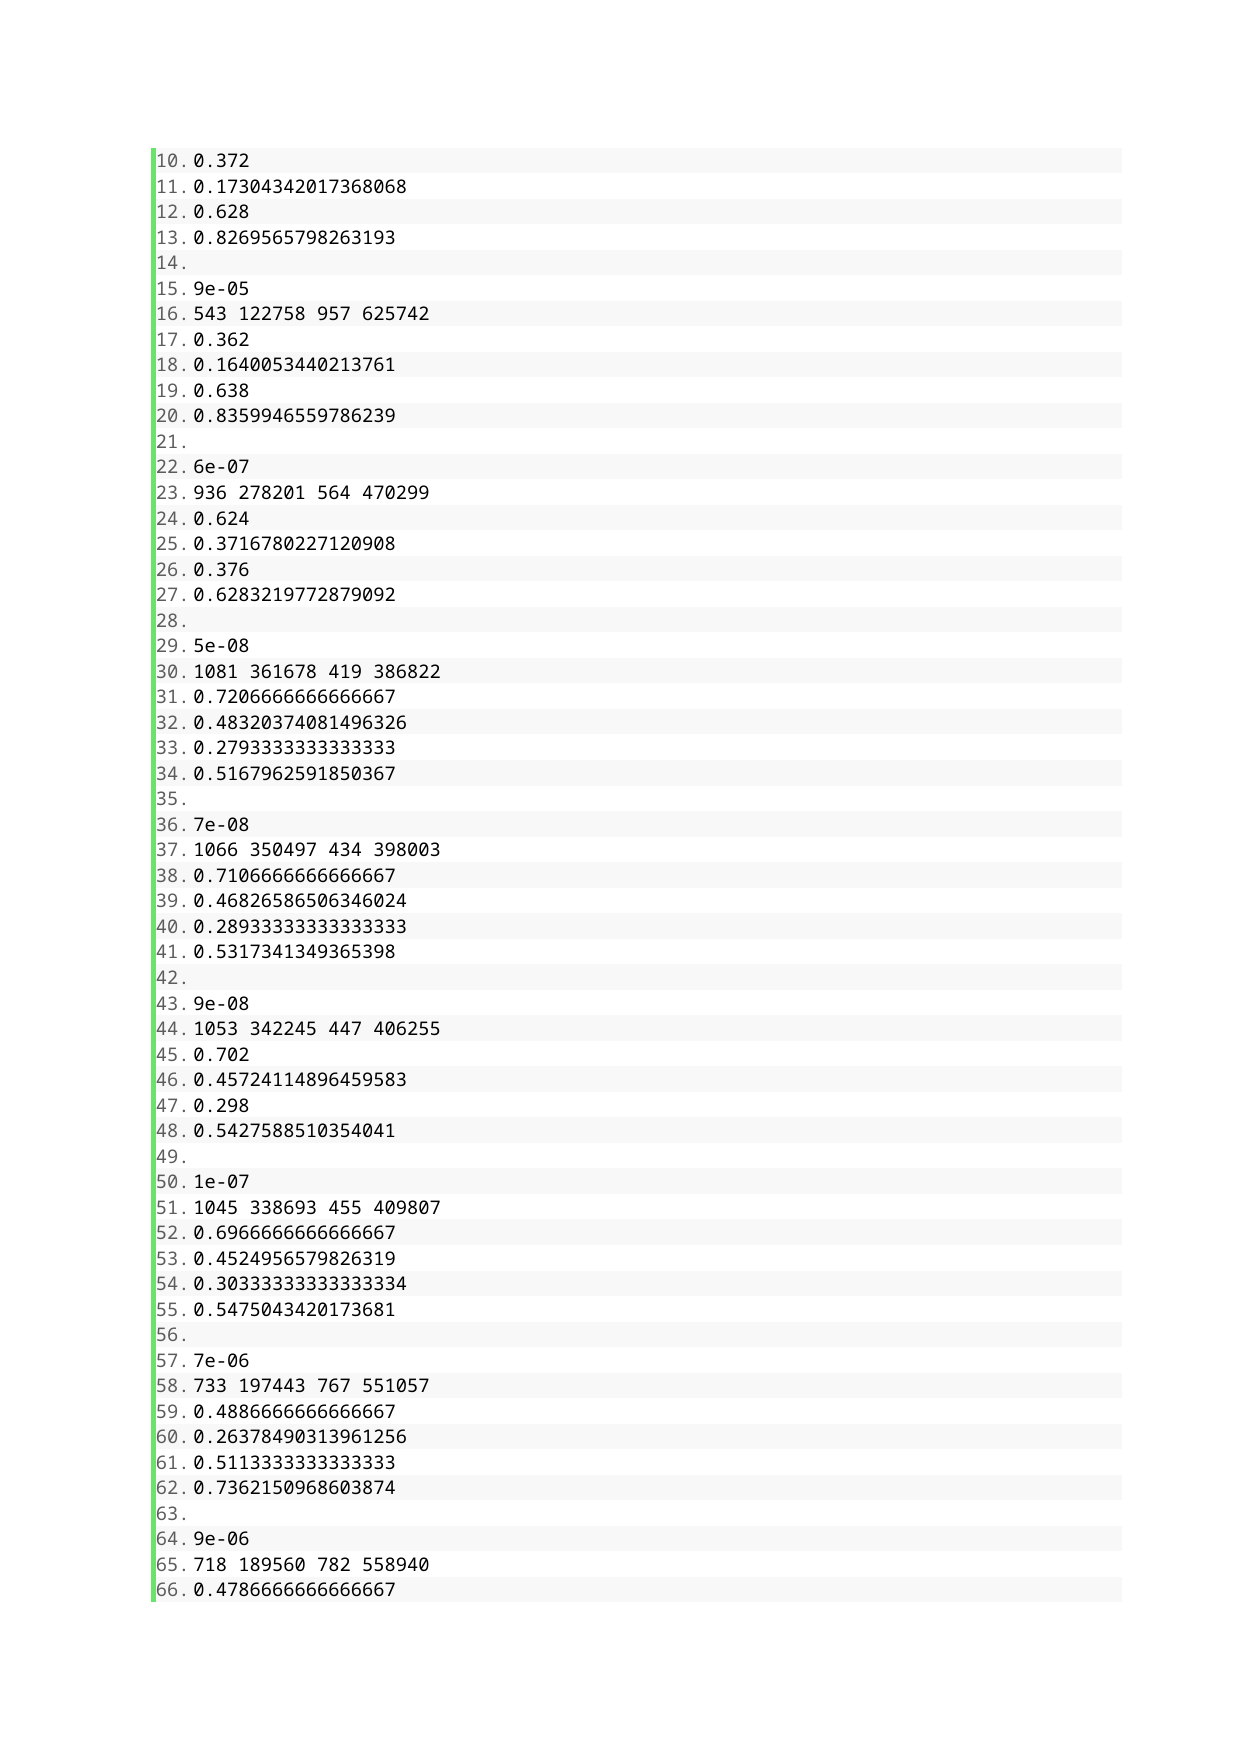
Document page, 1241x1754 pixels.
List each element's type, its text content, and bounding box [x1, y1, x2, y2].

list 0.5317341349365398 [156, 939, 1122, 964]
list 9e-06 [156, 1526, 1122, 1551]
list 0.298 [156, 1092, 1122, 1117]
list 9e-05 [156, 275, 1122, 301]
list 718 189560 782 558940 [156, 1551, 1122, 1577]
list 0.2793333333333333 [156, 734, 1122, 760]
list 0.30333333333333334 [156, 1271, 1122, 1296]
list 7e-08 [156, 811, 1122, 837]
list 1045 338693 455 409807 [156, 1194, 1122, 1219]
list 0.46826586506346024 [156, 888, 1122, 913]
list 0.5167962591850367 [156, 760, 1122, 786]
list 0.6283219772879092 [156, 581, 1122, 607]
list 0.376 [156, 556, 1122, 581]
list 6e-07 [156, 454, 1122, 479]
list 0.8359946559786239 [156, 403, 1122, 428]
list 0.3716780227120908 [156, 530, 1122, 556]
list 0.7206666666666667 [156, 683, 1122, 709]
list 936 278201 564 470299 [156, 479, 1122, 505]
list 1066 350497 434 398003 [156, 837, 1122, 862]
list 0.5427588510354041 [156, 1117, 1122, 1143]
list 1081 361678 419 386822 [156, 658, 1122, 683]
list 0.6966666666666667 [156, 1219, 1122, 1245]
list 0.28933333333333333 [156, 913, 1122, 939]
list 0.628 [156, 199, 1122, 224]
list 0.48320374081496326 [156, 709, 1122, 734]
list 0.1640053440213761 [156, 352, 1122, 377]
list 0.26378490313961256 [156, 1424, 1122, 1449]
list 0.4786666666666667 [156, 1577, 1122, 1602]
list 0.362 [156, 326, 1122, 352]
list 0.4886666666666667 [156, 1398, 1122, 1424]
list 0.4524956579826319 [156, 1245, 1122, 1271]
list 7e-06 [156, 1347, 1122, 1373]
list 0.45724114896459583 [156, 1066, 1122, 1092]
list 0.638 [156, 377, 1122, 403]
list 543 122758 957 625742 [156, 301, 1122, 326]
list 0.702 [156, 1041, 1122, 1066]
list 1053 342245 447 406255 [156, 1015, 1122, 1041]
list 9e-08 [156, 990, 1122, 1015]
list 733 197443 767 551057 [156, 1373, 1122, 1398]
list 1e-07 [156, 1168, 1122, 1194]
list 0.7106666666666667 [156, 862, 1122, 888]
list 0.5475043420173681 [156, 1296, 1122, 1322]
list 0.5113333333333333 [156, 1449, 1122, 1475]
list 0.8269565798263193 [156, 224, 1122, 250]
list 5e-08 [156, 632, 1122, 658]
list 0.624 [156, 505, 1122, 530]
list 0.7362150968603874 [156, 1475, 1122, 1500]
list 0.372 [156, 148, 1122, 173]
list 0.17304342017368068 [156, 173, 1122, 199]
